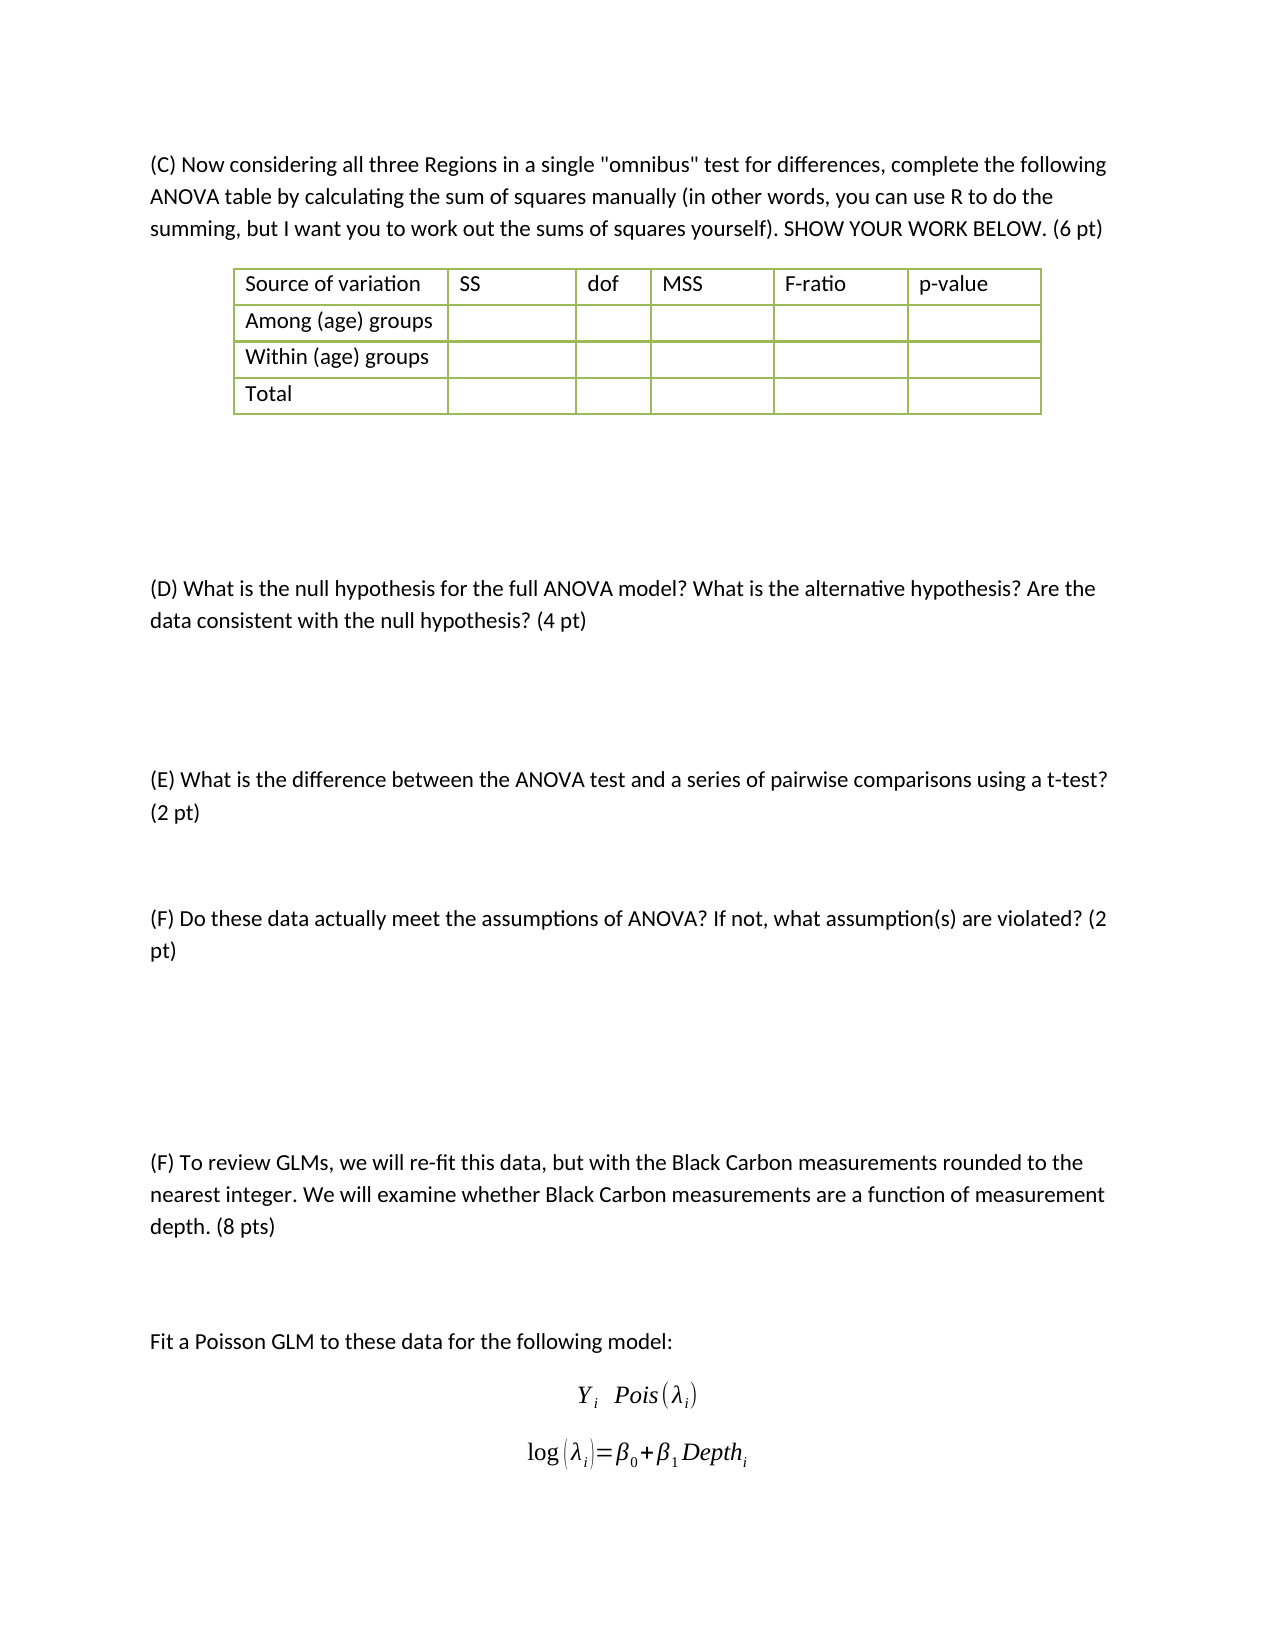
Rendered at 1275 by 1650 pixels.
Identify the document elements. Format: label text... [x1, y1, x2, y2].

text Fit a Poisson GLM to these data for the following model: [150, 1327, 1125, 1355]
table_cell [577, 379, 650, 413]
table_cell [775, 379, 907, 413]
table_cell [577, 306, 650, 340]
text (C) Now considering all three Regions in a single "omnibus" test for differences, complete the following ANOVA table by calculating the sum of squares manually (in other words, you can use R to do the summing, but I want you to work out the sums of squares yourself). SHOW YOUR WORK BELOW. (6 pt) [150, 150, 1125, 242]
table_cell [909, 306, 1040, 340]
table_cell [577, 343, 650, 377]
text (F) To review GLMs, we will re-fit this data, but with the Black Carbon measurements rounded to the nearest integer. We will examine whether Black Carbon measurements are a function of measurement depth. (8 pts) [150, 1148, 1125, 1241]
table_header dof [577, 270, 650, 304]
table_cell [909, 379, 1040, 413]
table_cell [775, 306, 907, 340]
table_header MSS [652, 270, 773, 304]
table_header F-ratio [775, 270, 907, 304]
table_cell Among (age) groups [235, 306, 447, 340]
table_cell [449, 306, 575, 340]
table_cell [449, 379, 575, 413]
text (F) Do these data actually meet the assumptions of ANOVA? If not, what assumption(s) are violated? (2 pt) [150, 904, 1125, 964]
table_cell [449, 343, 575, 377]
table_header p-value [909, 270, 1040, 304]
table_header Source of variation [235, 270, 447, 304]
text (E) What is the difference between the ANOVA test and a series of pairwise comparisons using a t-test? (2 pt) [150, 766, 1125, 826]
table_cell [652, 306, 773, 340]
table_cell Within (age) groups [235, 343, 447, 377]
table_cell [652, 379, 773, 413]
table_cell [909, 343, 1040, 377]
table_cell Total [235, 379, 447, 413]
table_cell [775, 343, 907, 377]
table_cell [652, 343, 773, 377]
table_header SS [449, 270, 575, 304]
text (D) What is the null hypothesis for the full ANOVA model? What is the alternative hypothesis? Are the data consistent with the null hypothesis? (4 pt) [150, 574, 1125, 634]
